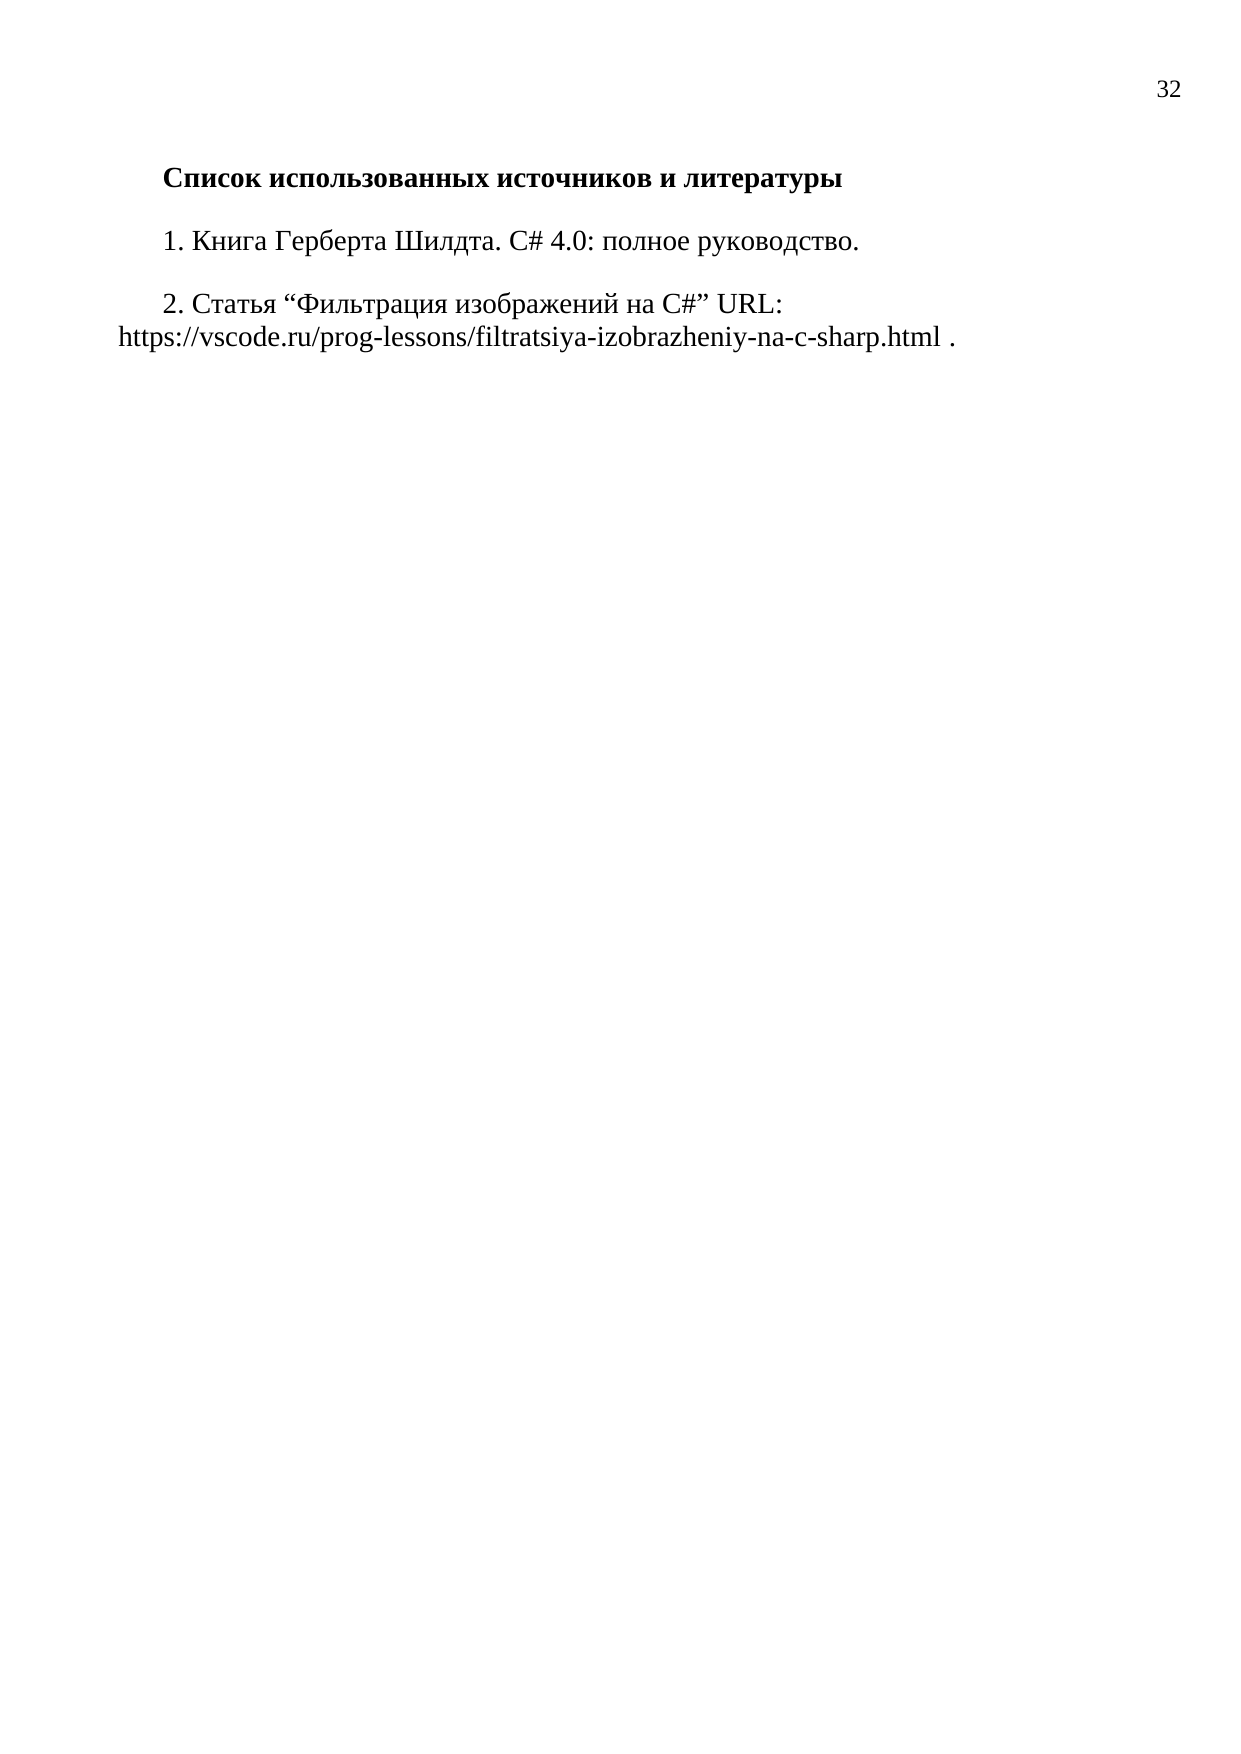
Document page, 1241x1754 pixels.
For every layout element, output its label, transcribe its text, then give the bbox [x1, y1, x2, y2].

text Список использованных источников и литературы [118, 161, 1181, 194]
text 2. Статья “Фильтрация изображений на C#” URL: https://vscode.ru/prog-lessons/filtratsiya-izobrazheniy-na-c-sharp.html . [118, 286, 1181, 353]
text 1. Книга Герберта Шилдта. C# 4.0: полное руководство. [118, 223, 1181, 257]
